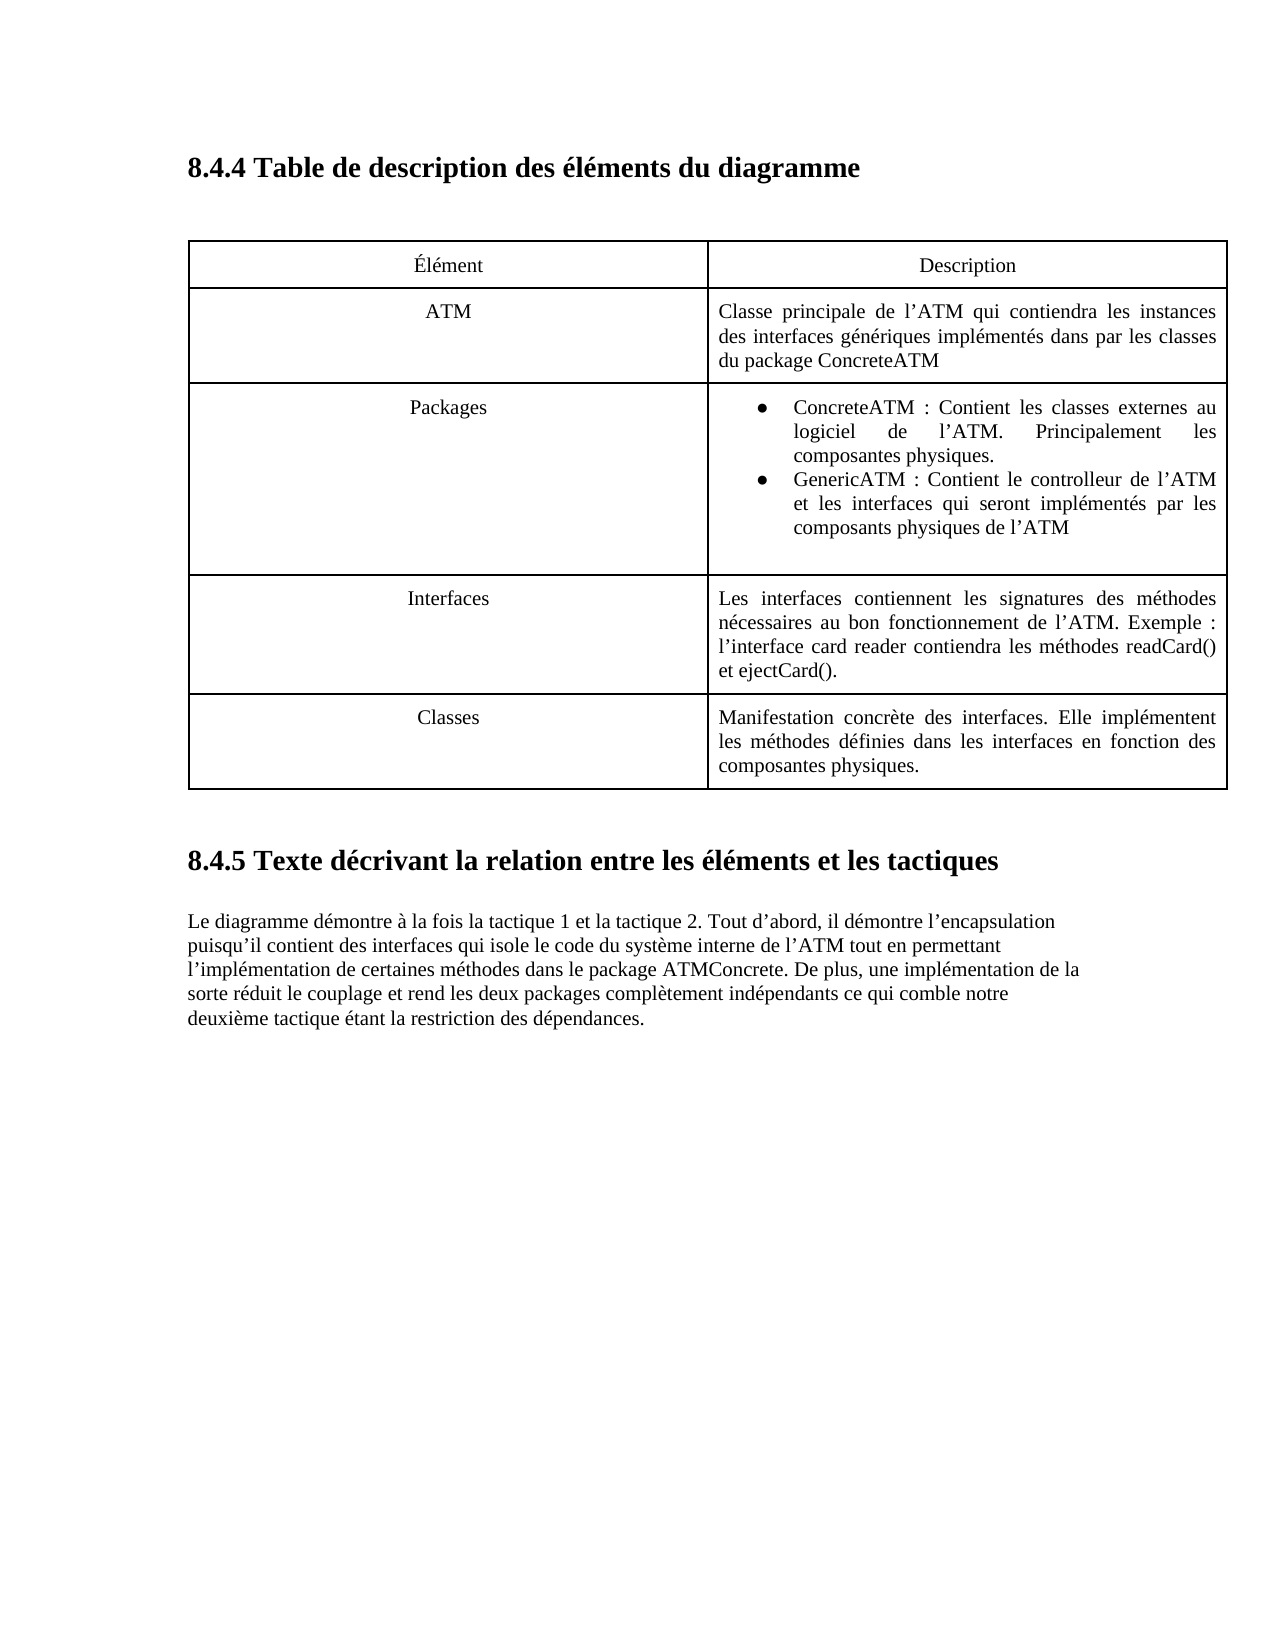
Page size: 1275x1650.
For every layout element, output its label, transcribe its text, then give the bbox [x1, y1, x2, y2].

text Le diagramme démontre à la fois la tactique 1 et la tactique 2. Tout d’abord, il démontre l’encapsulation puisqu’il contient des interfaces qui isole le code du système interne de l’ATM tout en permettant l’implémentation de certaines méthodes dans le package ATMConcrete. De plus, une implémentation de la sorte réduit le couplage et rend les deux packages complètement indépendants ce qui comble notre deuxième tactique étant la restriction des dépendances. [187, 909, 1087, 1029]
table_cell Les interfaces contiennent les signatures des méthodes nécessaires au bon fonctionnement de l’ATM. Exemple : l’interface card reader contiendra les méthodes readCard() et ejectCard(). [709, 576, 1226, 693]
table_header Élément [190, 242, 707, 287]
table_cell Interfaces [190, 576, 707, 693]
subtitle 8.4.4 Table de description des éléments du diagramme [187, 150, 1087, 183]
table_cell Manifestation concrète des interfaces. Elle implémentent les méthodes définies dans les interfaces en fonction des composantes physiques. [709, 695, 1226, 788]
table_header Description [709, 242, 1226, 287]
table_cell Classes [190, 695, 707, 788]
table_cell Classe principale de l’ATM qui contiendra les instances des interfaces génériques implémentés dans par les classes du package ConcreteATM [709, 289, 1226, 382]
table_cell Packages [190, 384, 707, 574]
table_cell ConcreteATM : Contient les classes externes au logiciel de l’ATM. Principalement les composantes physiques. GenericATM : Contient le controlleur de l’ATM et les interfaces qui seront implémentés par les composants physiques de l’ATM [709, 384, 1226, 574]
table_cell ATM [190, 289, 707, 382]
subtitle 8.4.5 Texte décrivant la relation entre les éléments et les tactiques [187, 843, 1087, 877]
